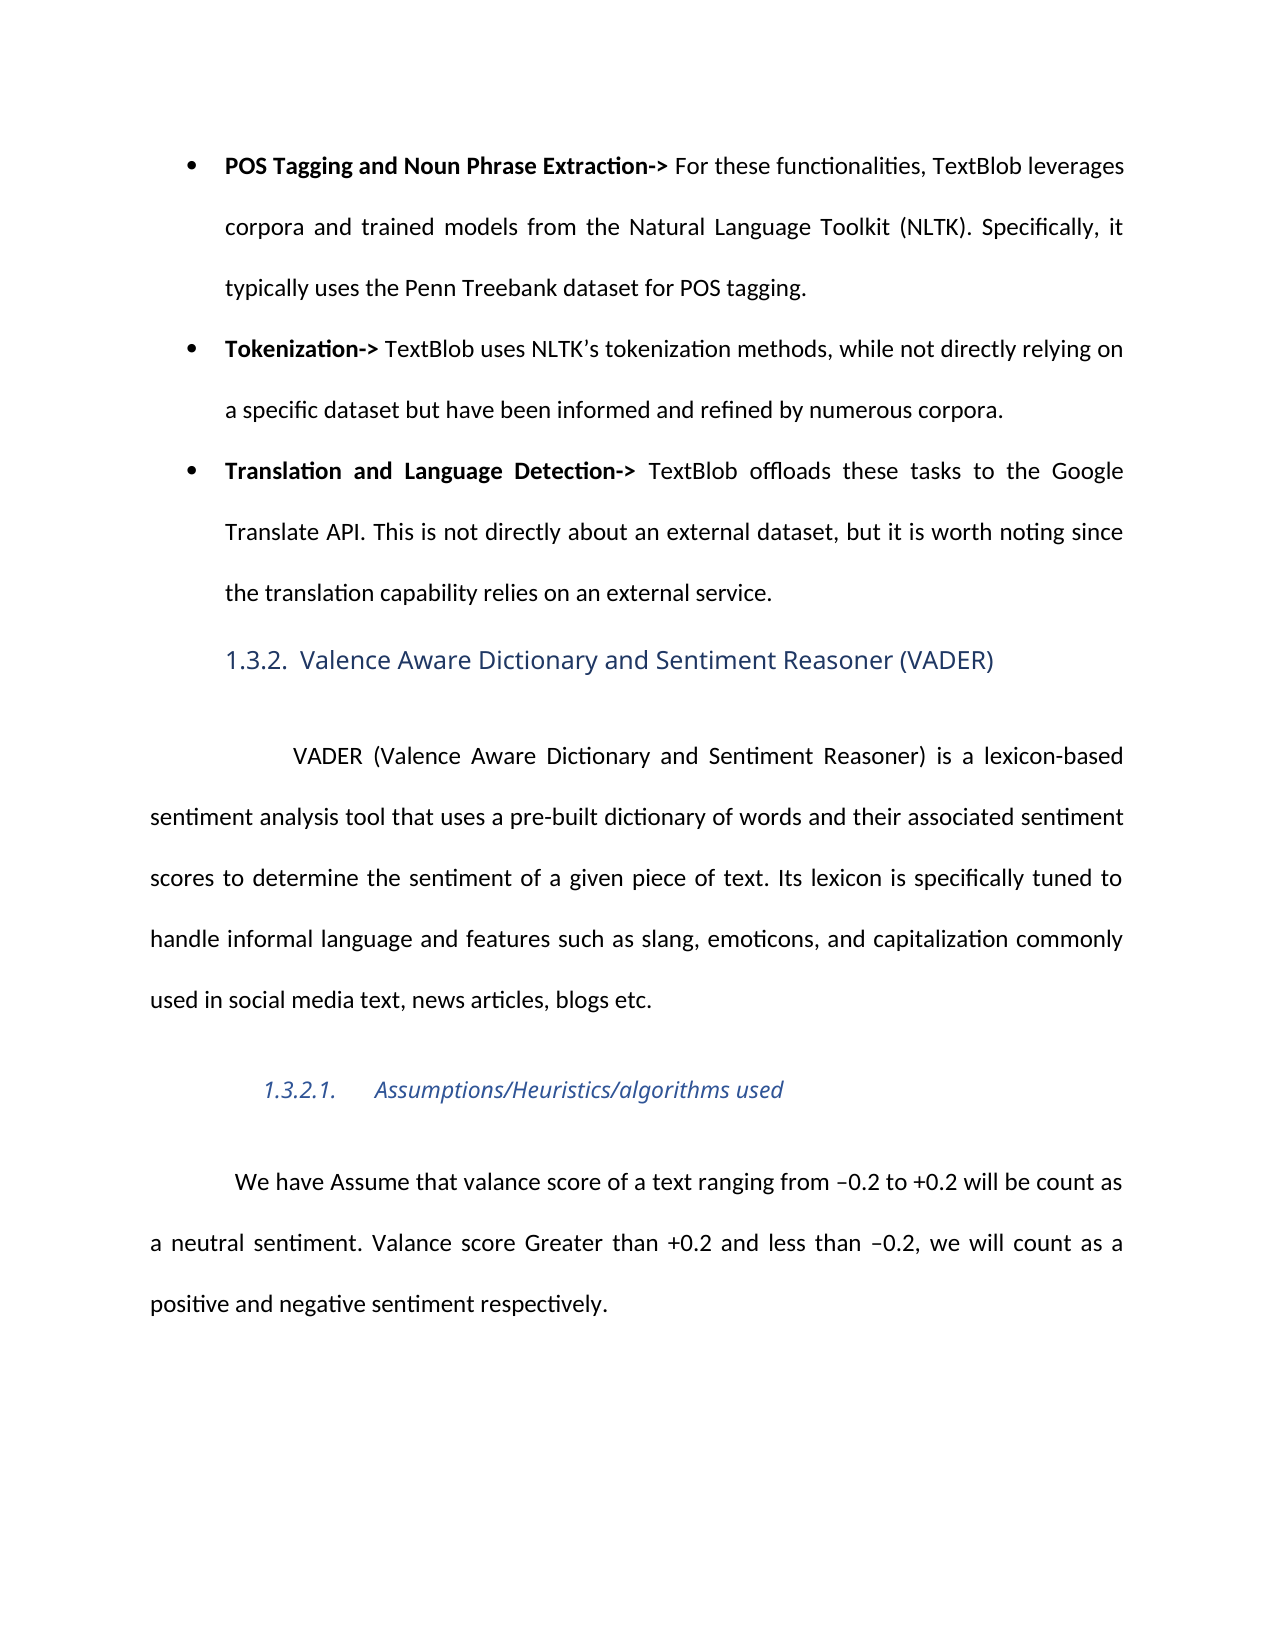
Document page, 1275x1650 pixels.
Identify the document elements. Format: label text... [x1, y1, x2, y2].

list Tokenization-> TextBlob uses NLTK’s tokenization methods, while not directly relying on a specific dataset but have been informed and refined by numerous corpora. [187, 333, 1125, 425]
text We have Assume that valance score of a text ranging from –0.2 to +0.2 will be count as a neutral sentiment. Valance score Greater than +0.2 and less than –0.2, we will count as a positive and negative sentiment respectively. [150, 1166, 1125, 1318]
list POS Tagging and Noun Phrase Extraction-> For these functionalities, TextBlob leverages corpora and trained models from the Natural Language Toolkit (NLTK). Specifically, it typically uses the Penn Treebank dataset for POS tagging. [187, 150, 1125, 303]
list Translation and Language Detection-> TextBlob offloads these tasks to the Google Translate API. This is not directly about an external dataset, but it is worth noting since the translation capability relies on an external service. [187, 455, 1125, 608]
subtitle Assumptions/Heuristics/algorithms used [262, 1074, 1125, 1105]
subtitle Valence Aware Dictionary and Sentiment Reasoner (VADER) [225, 642, 1125, 677]
text VADER (Valence Aware Dictionary and Sentiment Reasoner) is a lexicon-based sentiment analysis tool that uses a pre-built dictionary of words and their associated sentiment scores to determine the sentiment of a given piece of text. Its lexicon is specifically tuned to handle informal language and features such as slang, emoticons, and capitalization commonly used in social media text, news articles, blogs etc. [150, 740, 1125, 1014]
